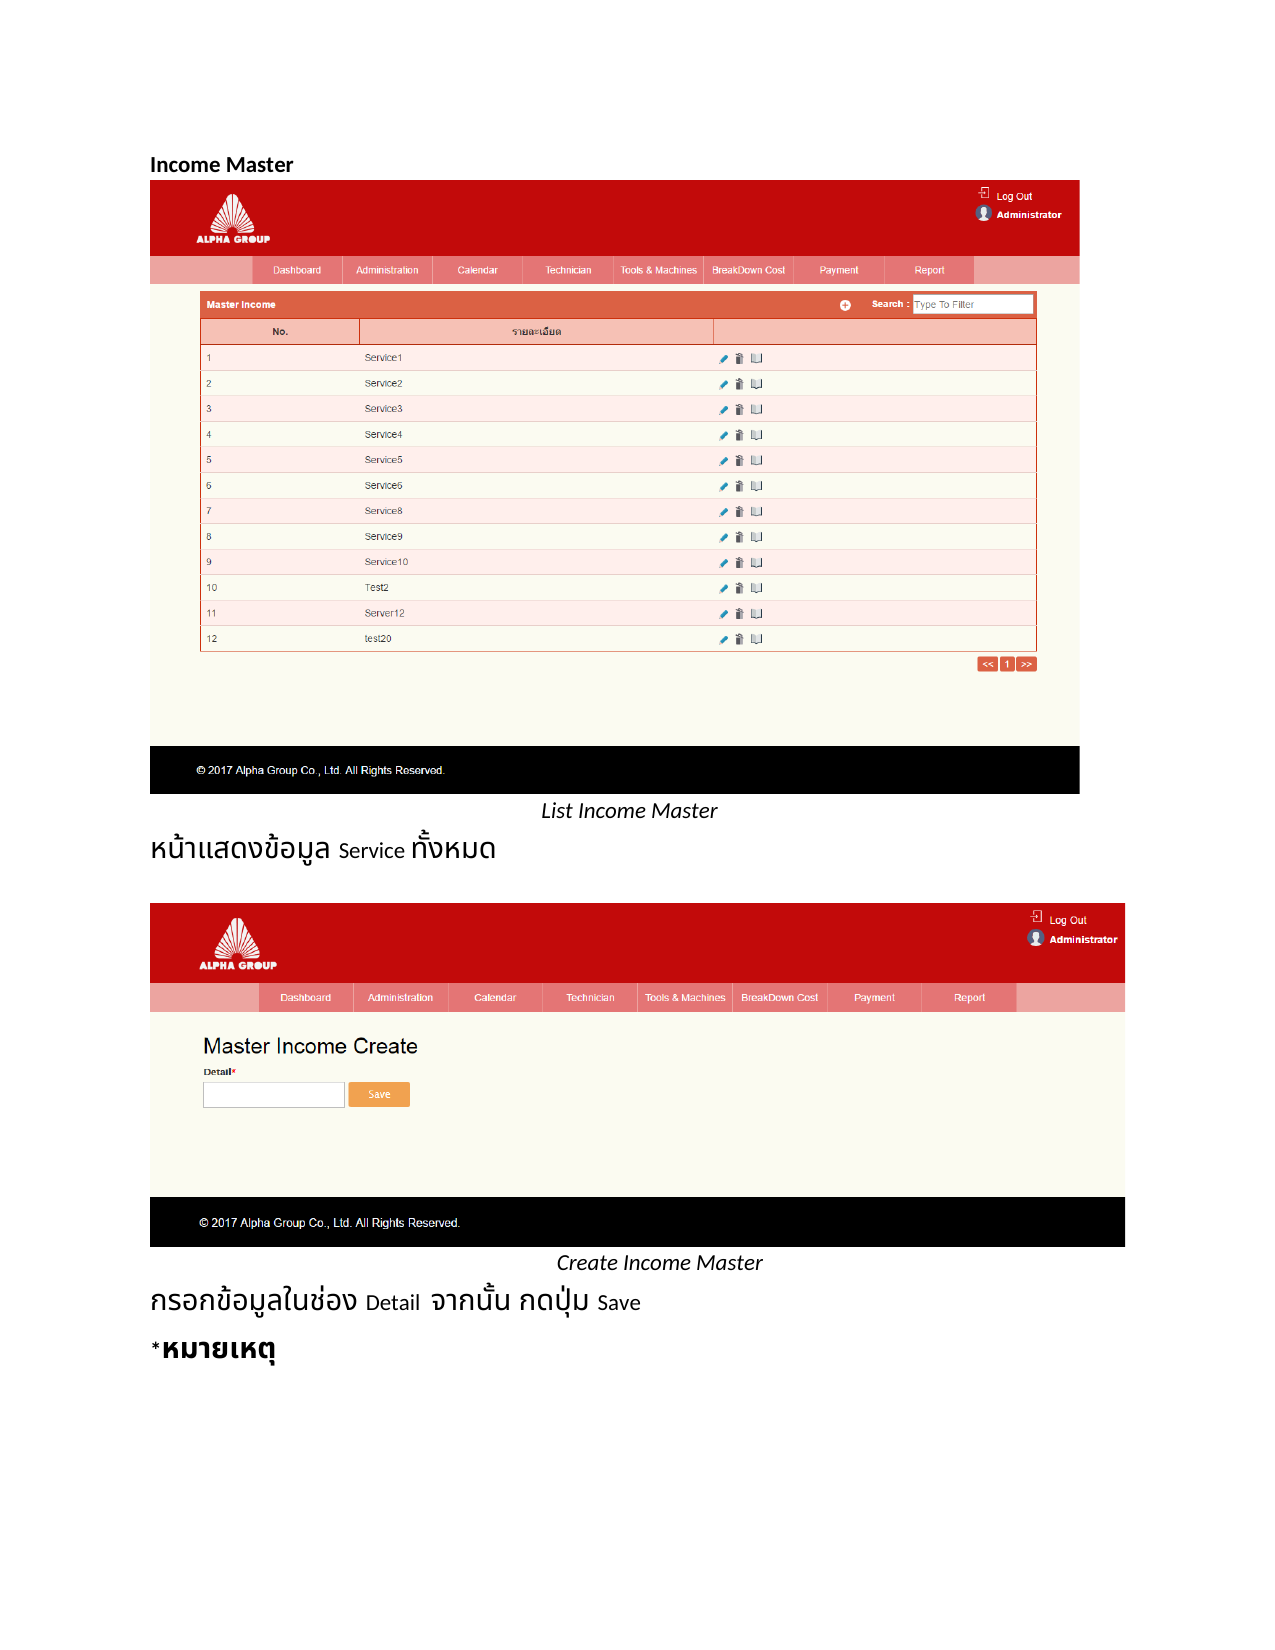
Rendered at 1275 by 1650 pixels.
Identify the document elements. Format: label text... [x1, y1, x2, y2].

text Income Master List Income Master หน้าแสดงข้อมูล Service ทั้งหมด Create Income Master กรอกข้อมูลในช่อง Detail จากนั้น กดปุ่ม Save *หมายเหตุ [150, 1247, 1125, 1371]
picture [150, 180, 1080, 794]
picture [150, 903, 1125, 1247]
